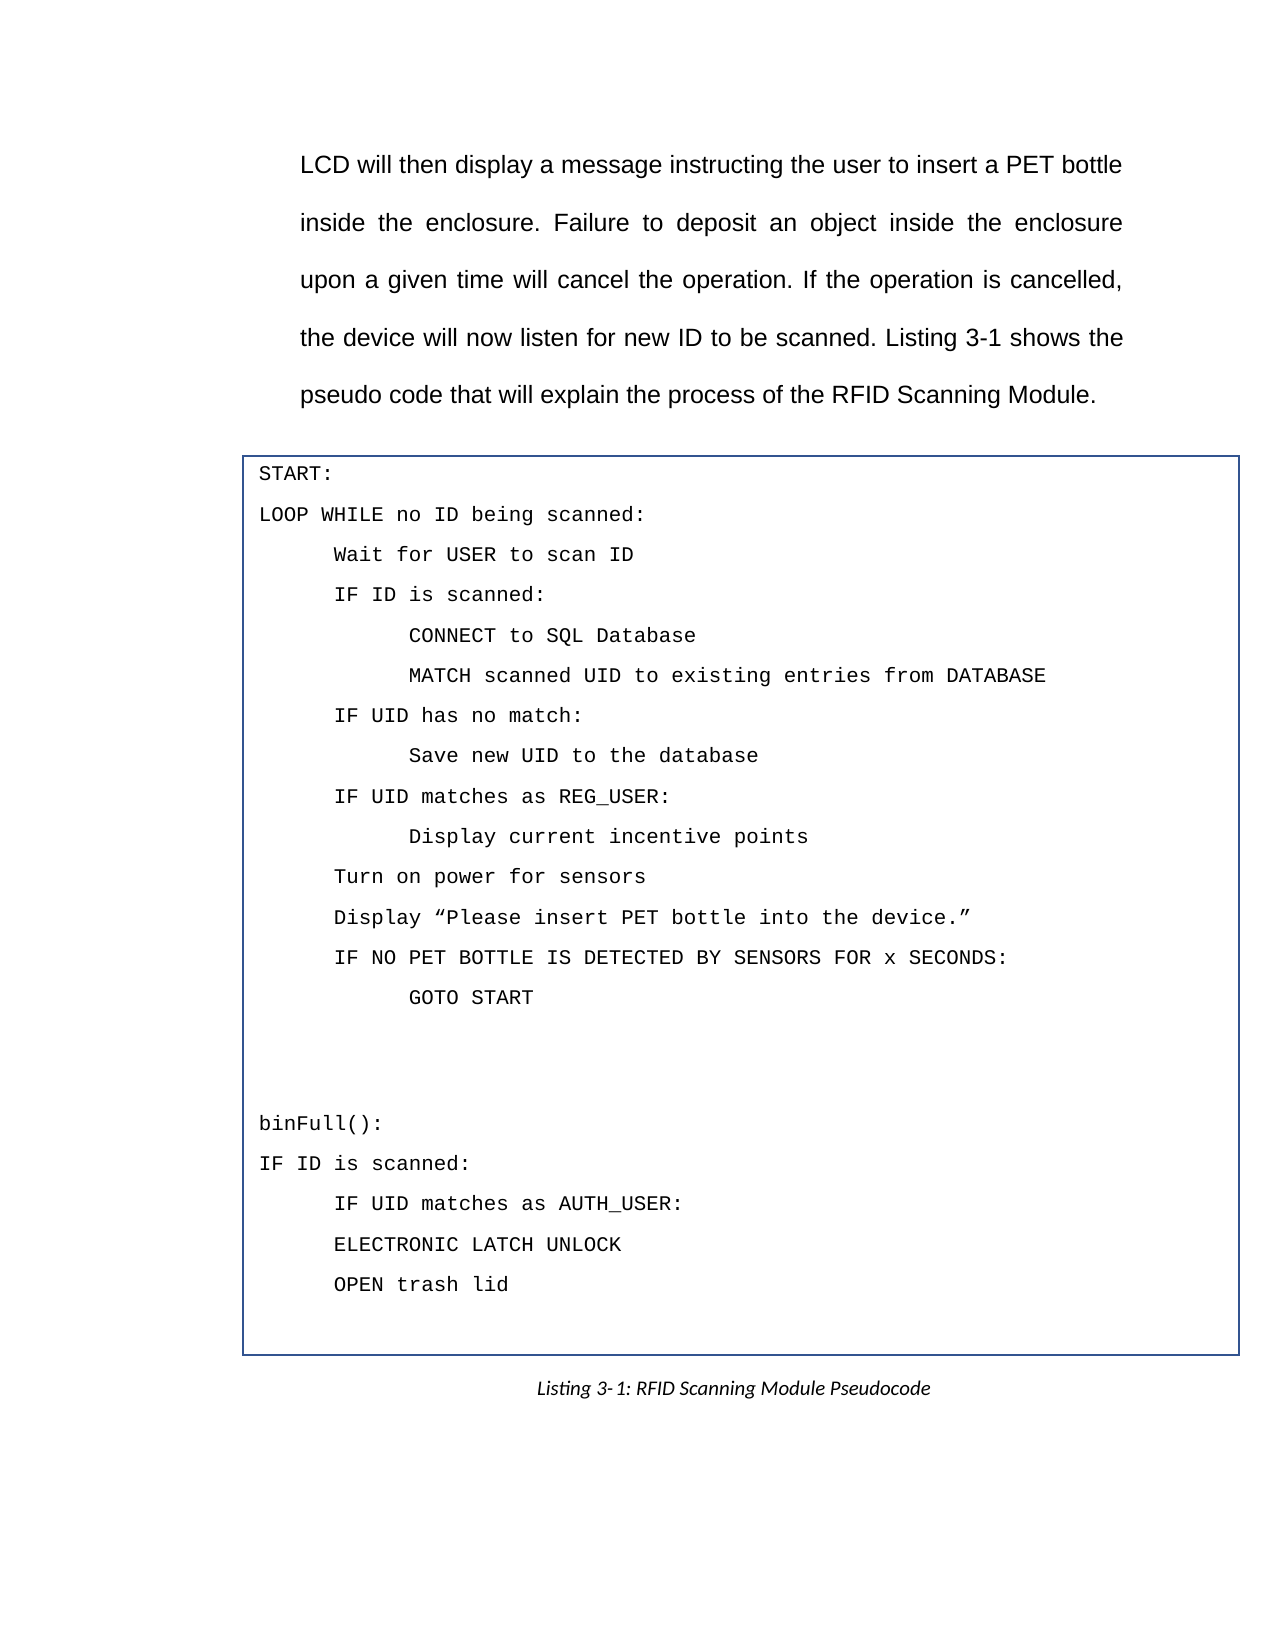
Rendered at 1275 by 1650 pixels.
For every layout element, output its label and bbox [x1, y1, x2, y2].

text [300, 150, 1125, 409]
